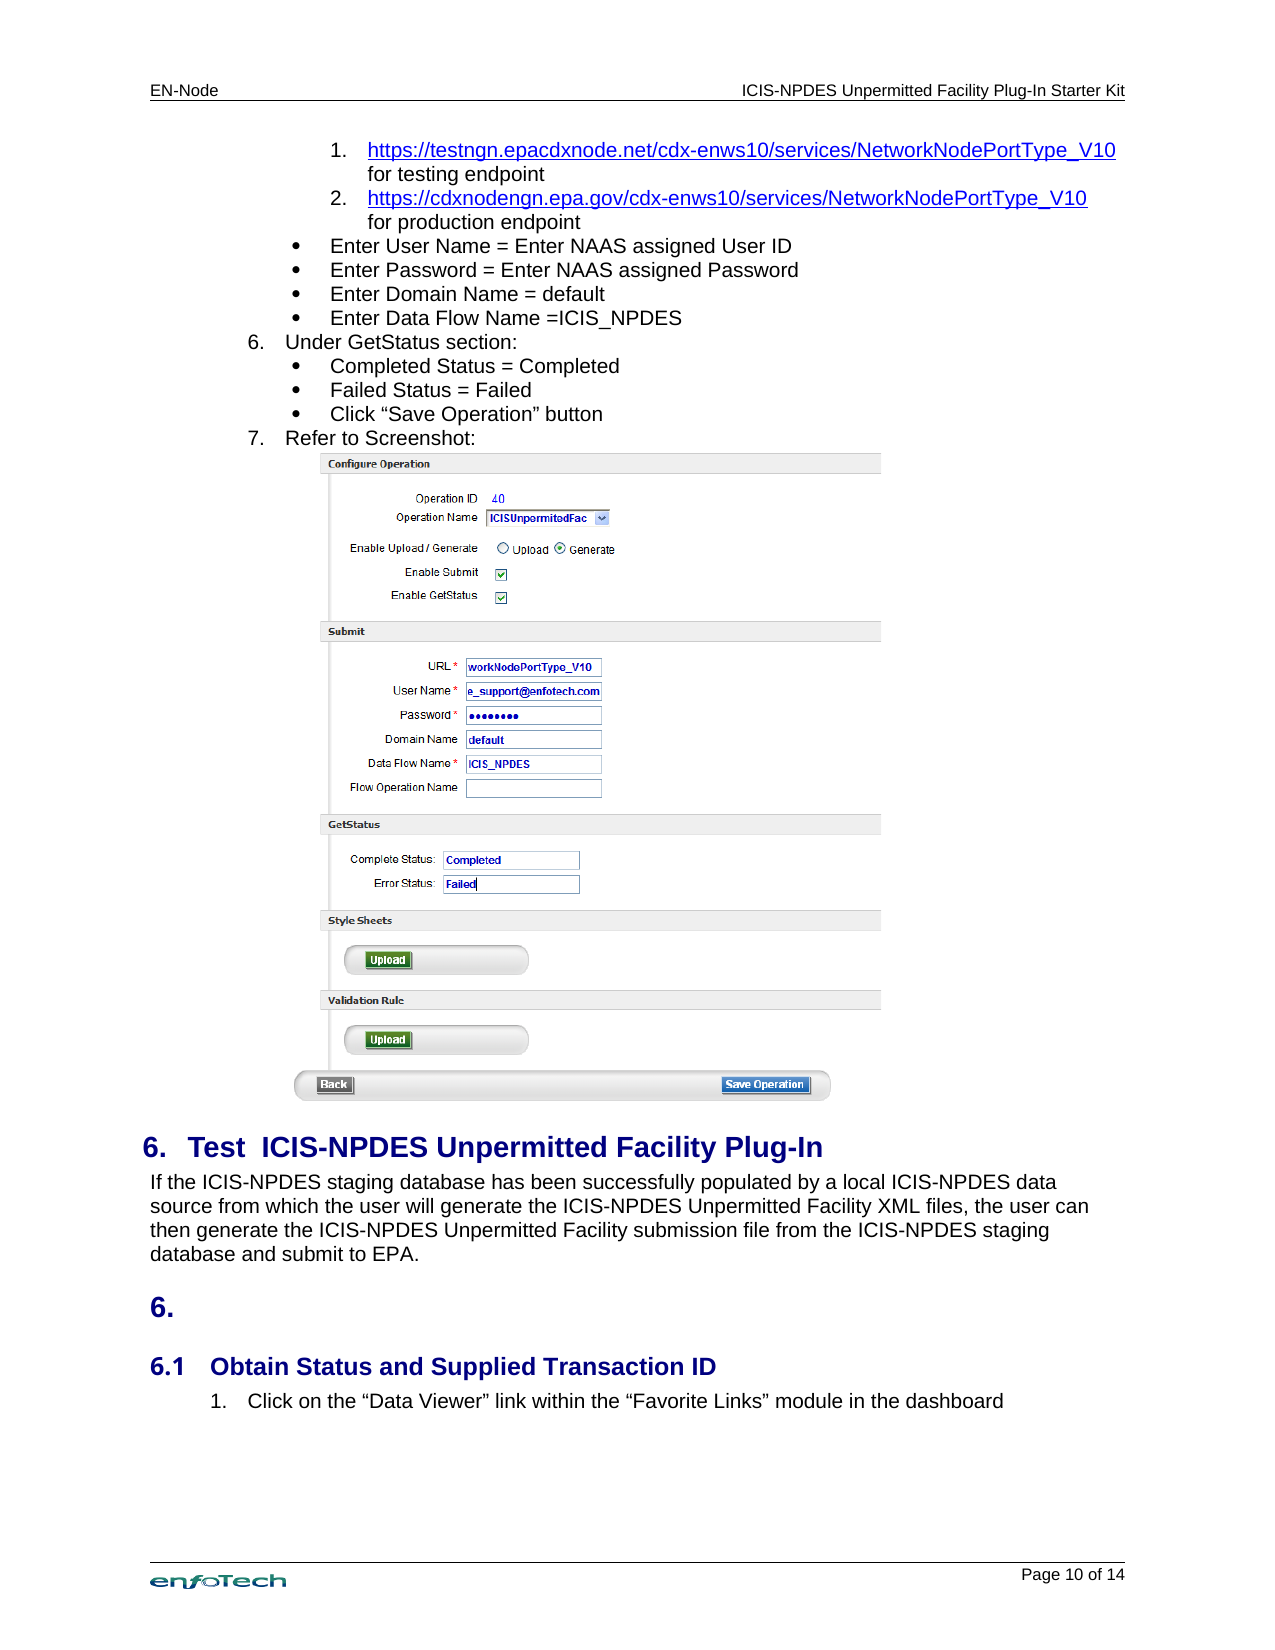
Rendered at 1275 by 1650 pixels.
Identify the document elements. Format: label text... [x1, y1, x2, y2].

list Enter Domain Name = default [292, 282, 1125, 306]
list Failed Status = Failed [292, 378, 1125, 402]
list https://testngn.epacdxnode.net/cdx-enws10/services/NetworkNodePortType_V10 for testing endpoint [330, 138, 1125, 186]
list Completed Status = Completed [292, 354, 1125, 378]
list https://cdxnodengn.epa.gov/cdx-enws10/services/NetworkNodePortType_V10 for production endpoint [330, 186, 1125, 234]
list Refer to Screenshot: [247, 426, 1125, 450]
list Click “Save Operation” button [292, 402, 1125, 426]
list Enter Password = Enter NAAS assigned Password [292, 258, 1125, 282]
picture [150, 1574, 286, 1589]
text If the ICIS-NPDES staging database has been successfully populated by a local ICIS-NPDES data source from which the user will generate the ICIS-NPDES Unpermitted Facility XML files, the user can then generate the ICIS-NPDES Unpermitted Facility submission file from the ICIS-NPDES staging database and submit to EPA. [150, 1169, 1125, 1265]
list Click on the “Data Viewer” link within the “Favorite Links” module in the dashboard [210, 1389, 1125, 1413]
picture [285, 450, 882, 1105]
list Enter User Name = Enter NAAS assigned User ID [292, 234, 1125, 258]
list Under GetStatus section: [247, 330, 1125, 354]
subtitle Obtain Status and Supplied Transaction ID [150, 1349, 1125, 1383]
list Enter Data Flow Name =ICIS_NPDES [292, 306, 1125, 330]
subtitle Test ICIS-NPDES Unpermitted Facility Plug-In [142, 1130, 1125, 1163]
